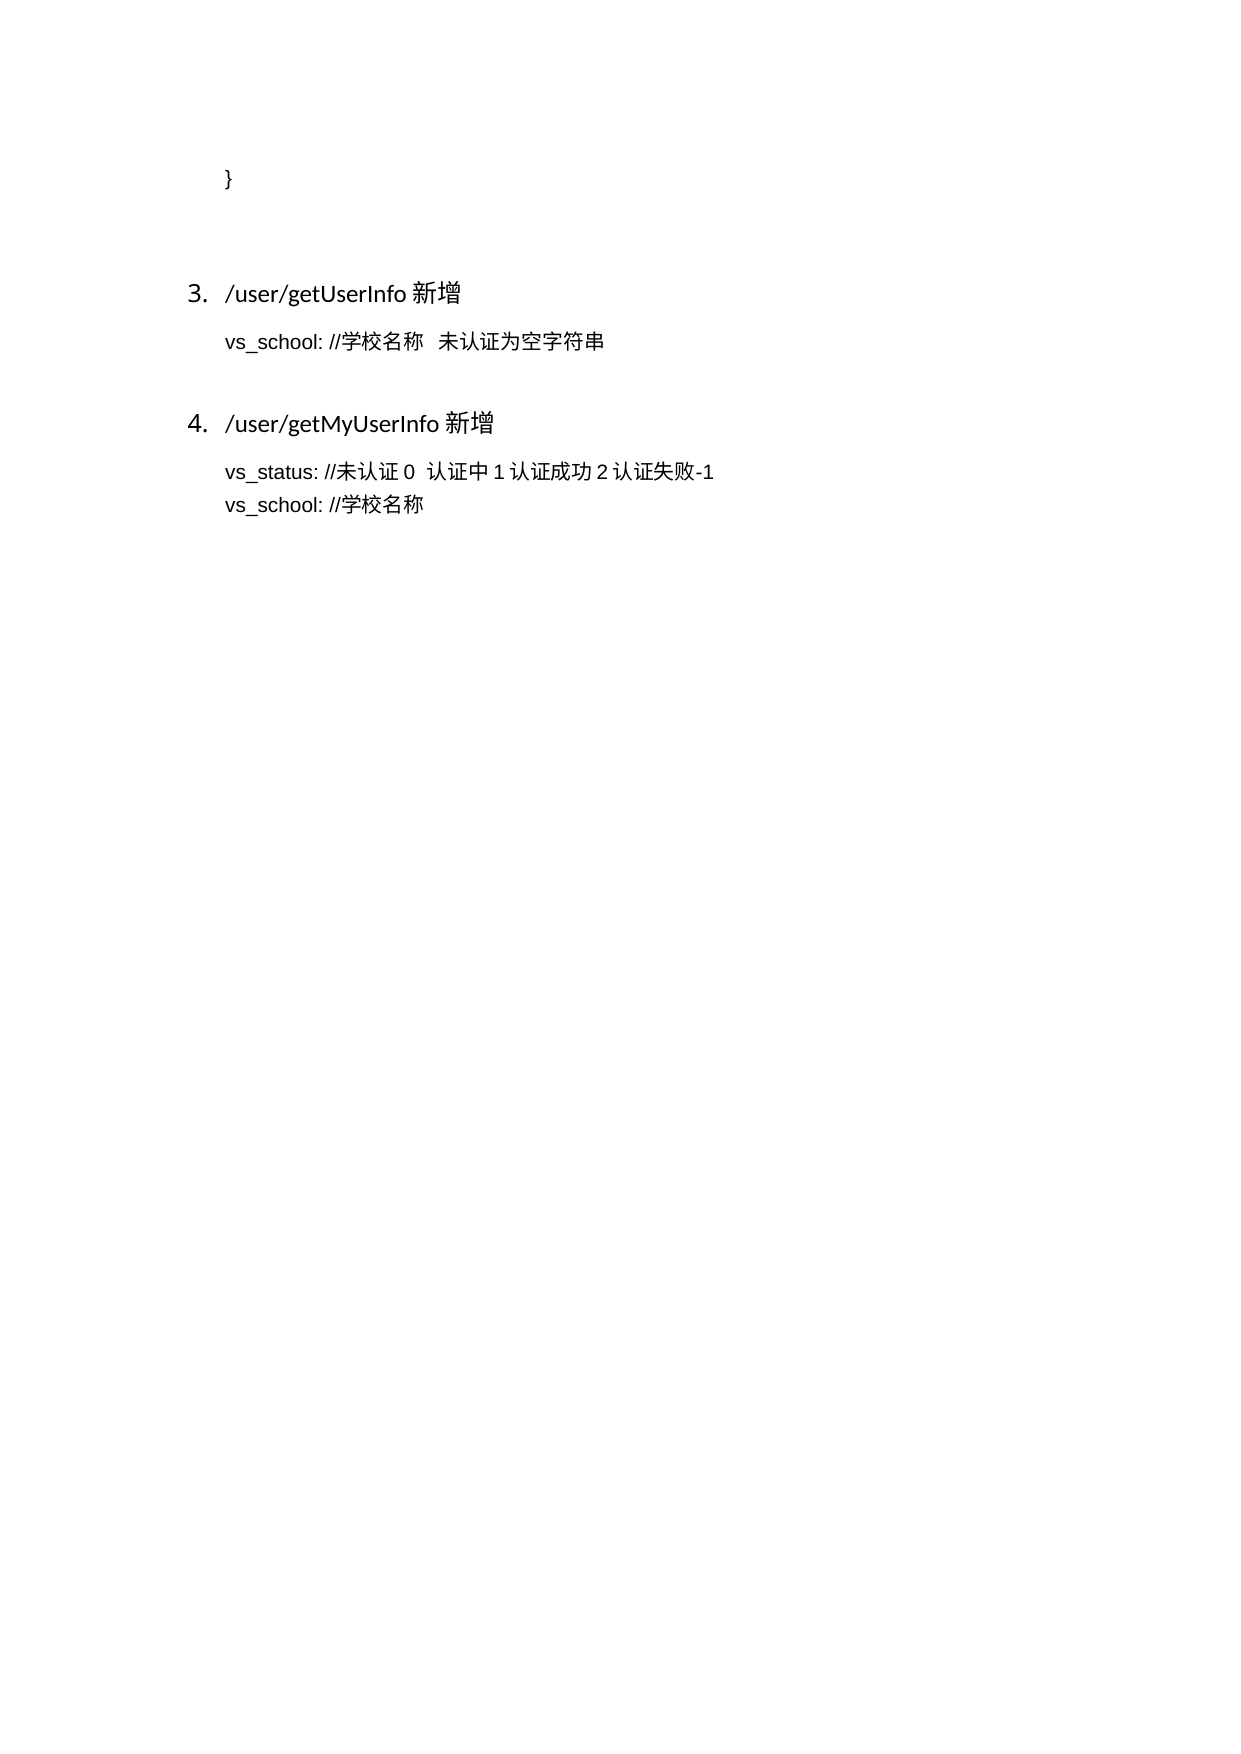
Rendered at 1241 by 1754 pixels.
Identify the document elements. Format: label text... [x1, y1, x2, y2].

text } [225, 162, 1053, 194]
list vs_school: //学校名称 [225, 487, 1053, 519]
list /user/getUserInfo 新增 [187, 259, 1053, 324]
list vs_status: //未认证 0 认证中1认证成功2认证失败-1 [225, 454, 1053, 487]
list vs_school: //学校名称 未认证为空字符串 [225, 324, 1053, 357]
list /user/getMyUserInfo 新增 [187, 389, 1053, 454]
